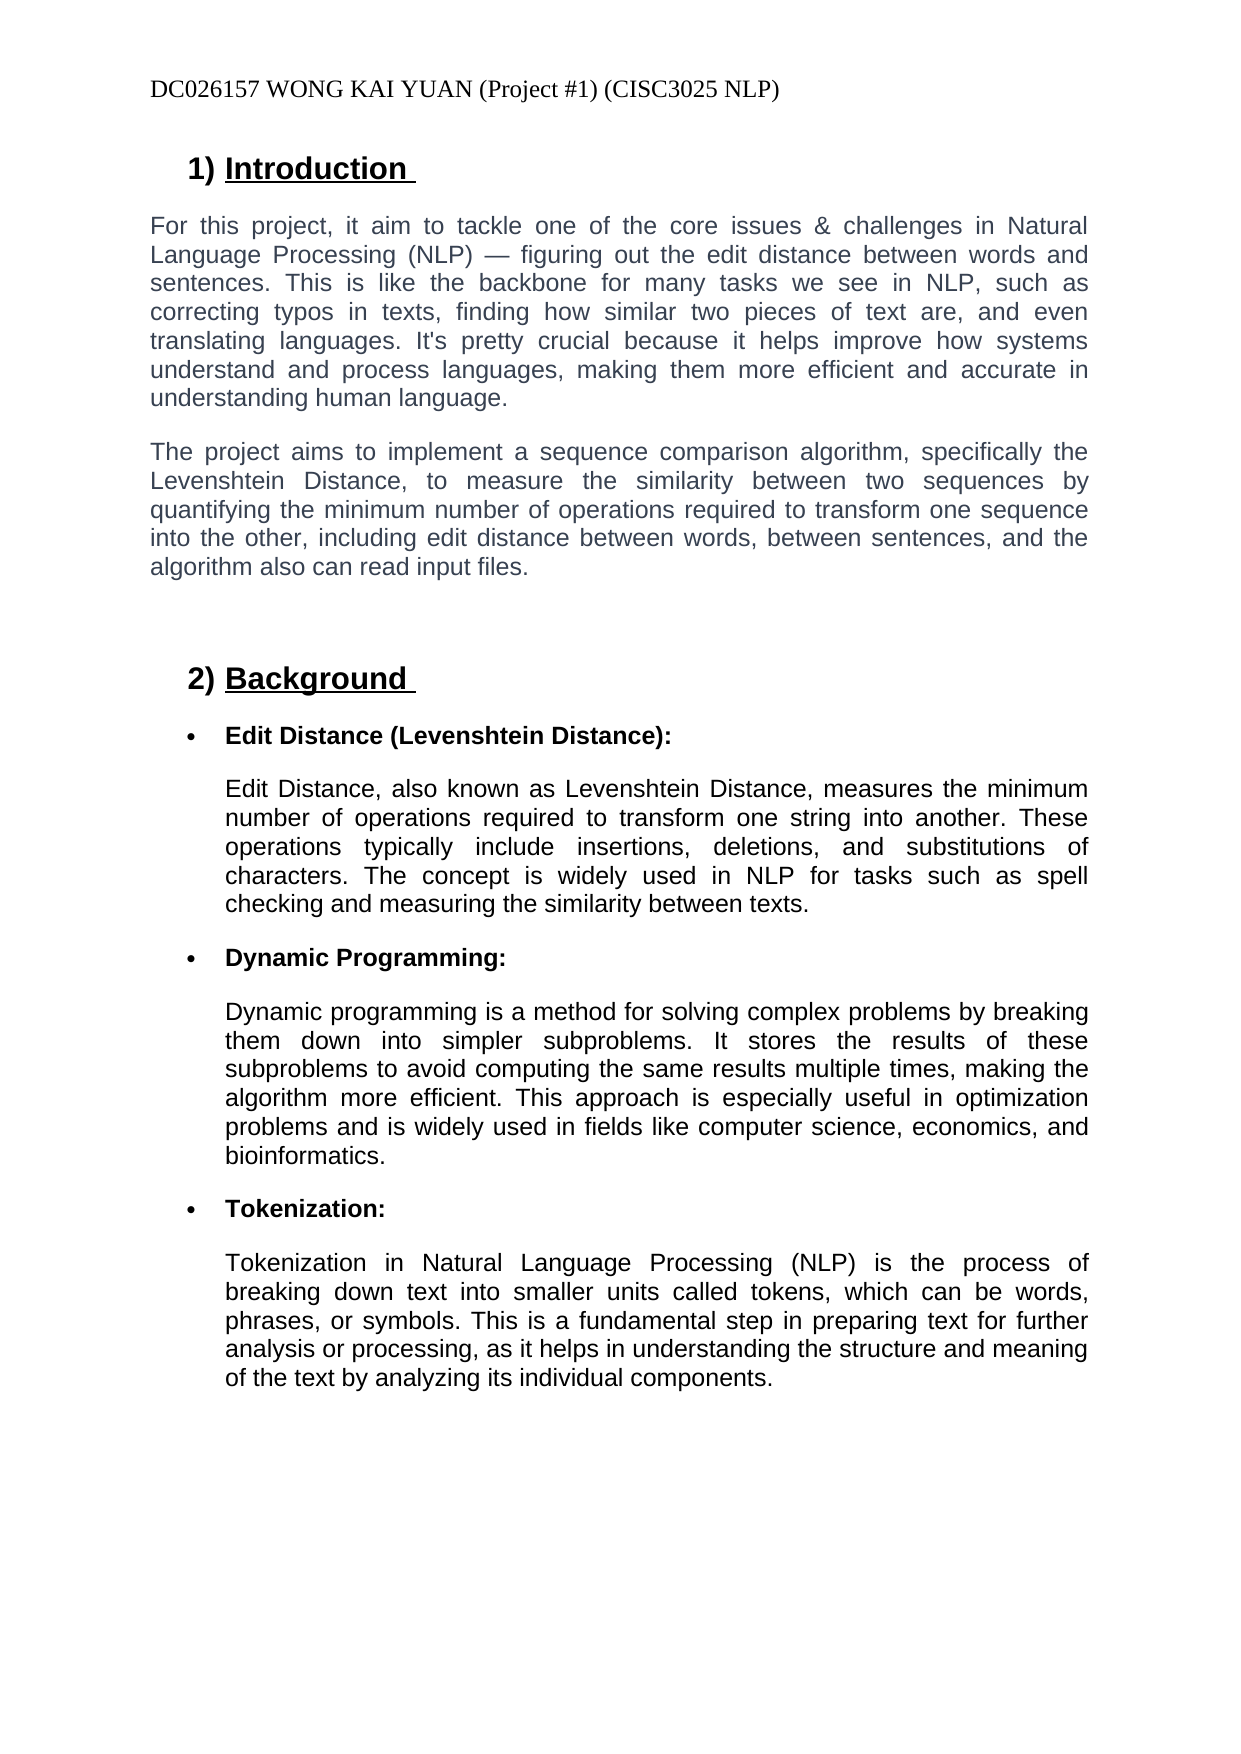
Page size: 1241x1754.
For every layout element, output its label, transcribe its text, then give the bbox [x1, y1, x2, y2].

text Edit Distance, also known as Levenshtein Distance, measures the minimum number of operations required to transform one string into another. These operations typically include insertions, deletions, and substitutions of characters. The concept is widely used in NLP for tasks such as spell checking and measuring the similarity between texts. [225, 774, 1090, 918]
text Dynamic programming is a method for solving complex problems by breaking them down into simpler subproblems. It stores the results of these subproblems to avoid computing the same results multiple times, making the algorithm more efficient. This approach is especially useful in optimization problems and is widely used in fields like computer science, economics, and bioinformatics. [225, 997, 1090, 1169]
list Introduction [187, 150, 1090, 186]
list Tokenization: [187, 1194, 1090, 1223]
text Tokenization in Natural Language Processing (NLP) is the process of breaking down text into smaller units called tokens, which can be words, phrases, or symbols. This is a fundamental step in preparing text for further analysis or processing, as it helps in understanding the structure and meaning of the text by analyzing its individual components. [225, 1248, 1090, 1392]
text For this project, it aim to tackle one of the core issues & challenges in Natural Language Processing (NLP) — figuring out the edit distance between words and sentences. This is like the backbone for many tasks we see in NLP, such as correcting typos in texts, finding how similar two pieces of text are, and even translating languages. It's pretty crucial because it helps improve how systems understand and process languages, making them more efficient and accurate in understanding human language. [150, 211, 1090, 412]
list Dynamic Programming: [187, 943, 1090, 972]
list Edit Distance (Levenshtein Distance): [187, 721, 1090, 749]
list Background [187, 660, 1090, 696]
text The project aims to implement a sequence comparison algorithm, specifically the Levenshtein Distance, to measure the similarity between two sequences by quantifying the minimum number of operations required to transform one sequence into the other, including edit distance between words, between sentences, and the algorithm also can read input files. [150, 437, 1090, 581]
